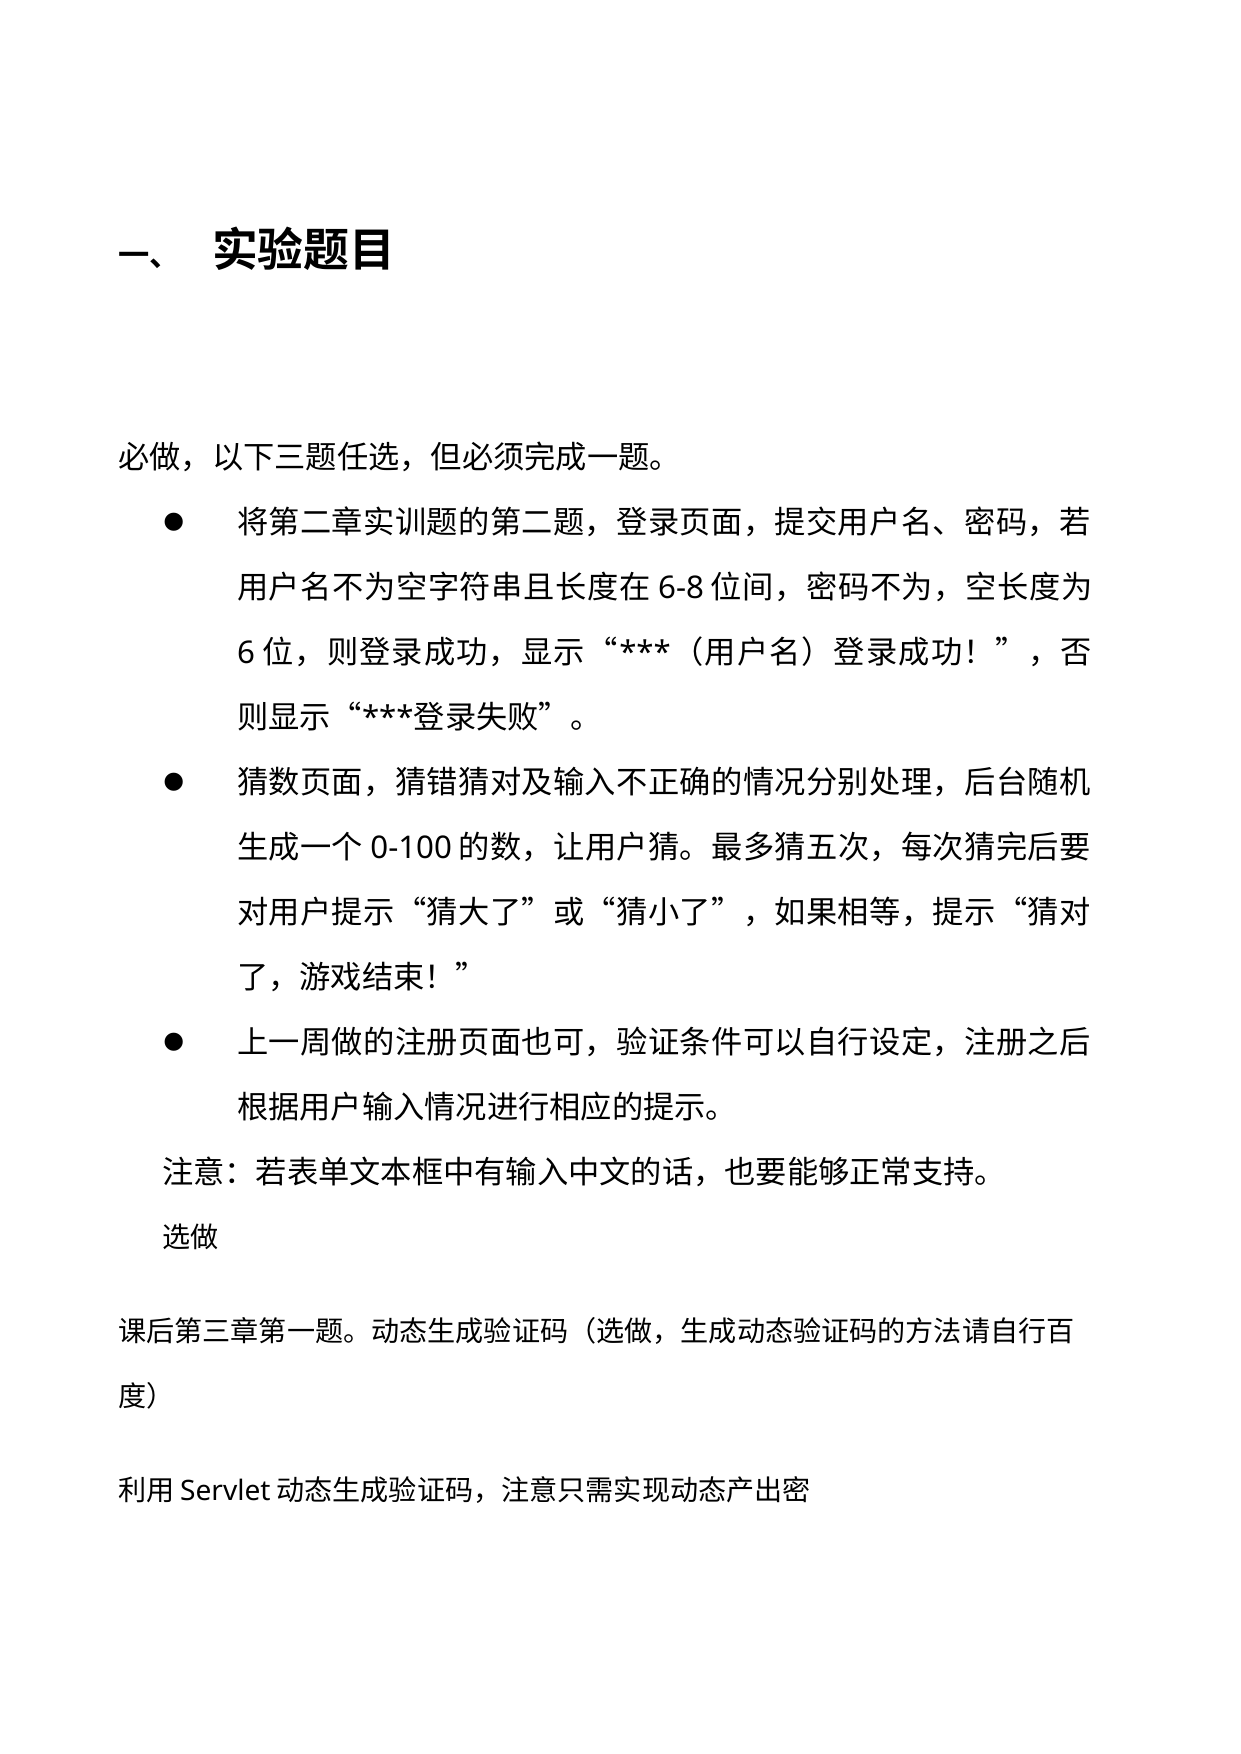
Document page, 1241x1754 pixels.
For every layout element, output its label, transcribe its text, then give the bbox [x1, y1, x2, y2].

text 注意：若表单文本框中有输入中文的话，也要能够正常支持。 [162, 1138, 1093, 1203]
text 选做 [162, 1203, 1093, 1268]
text 利用Servlet动态生成验证码，注意只需实现动态产出密 [118, 1456, 1093, 1521]
list 上一周做的注册页面也可，验证条件可以自行设定，注册之后根据用户输入情况进行相应的提示。 [162, 1008, 1093, 1138]
list 猜数页面，猜错猜对及输入不正确的情况分别处理，后台随机生成一个0-100的数，让用户猜。最多猜五次，每次猜完后要对用户提示“猜大了”或“猜小了”，如果相等，提示“猜对了，游戏结束！” [162, 748, 1093, 1008]
text 必做，以下三题任选，但必须完成一题。 [118, 423, 1093, 488]
subtitle 实验题目 [118, 197, 1093, 295]
list 将第二章实训题的第二题，登录页面，提交用户名、密码，若用户名不为空字符串且长度在6-8位间，密码不为，空长度为6位，则登录成功，显示“***（用户名）登录成功！”，否则显示“***登录失败”。 [162, 488, 1093, 748]
text 课后第三章第一题。动态生成验证码（选做，生成动态验证码的方法请自行百度） [118, 1297, 1093, 1427]
